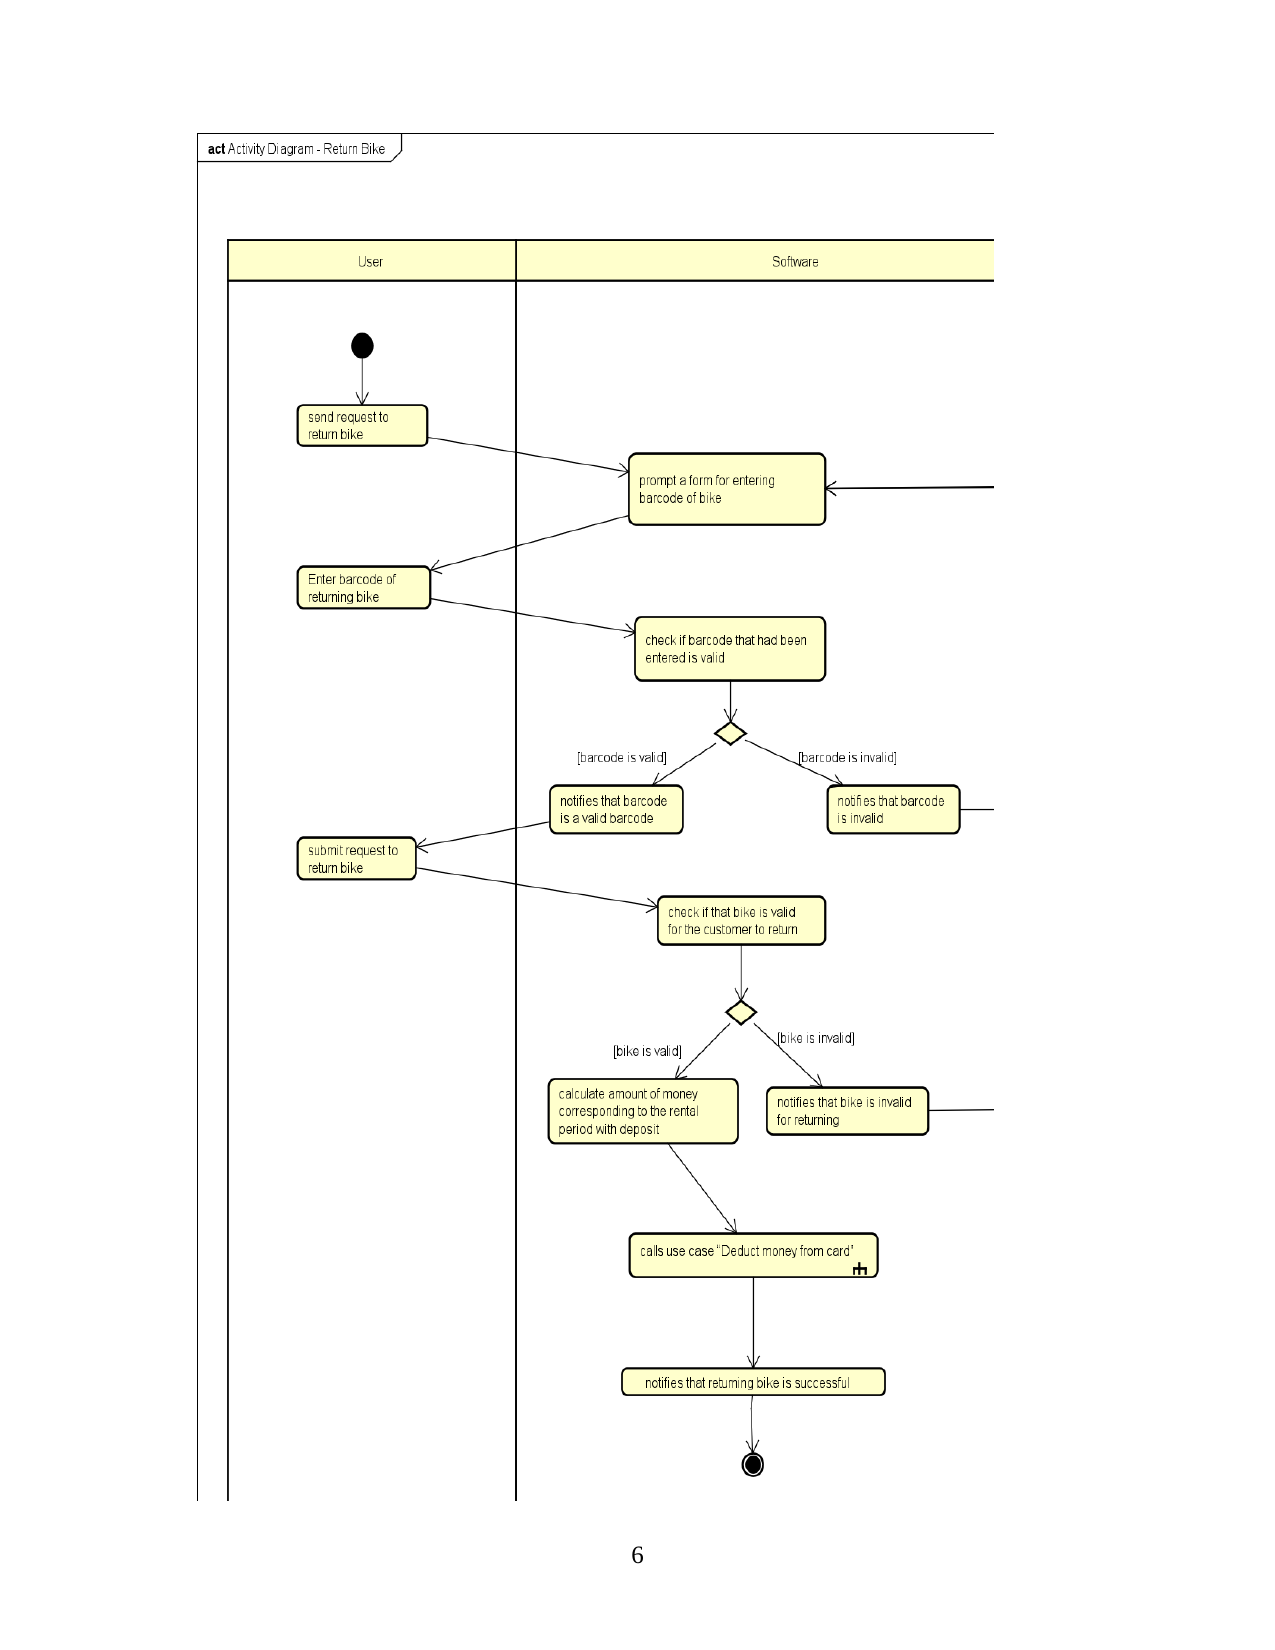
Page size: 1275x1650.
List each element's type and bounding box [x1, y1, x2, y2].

picture [187, 122, 994, 1501]
